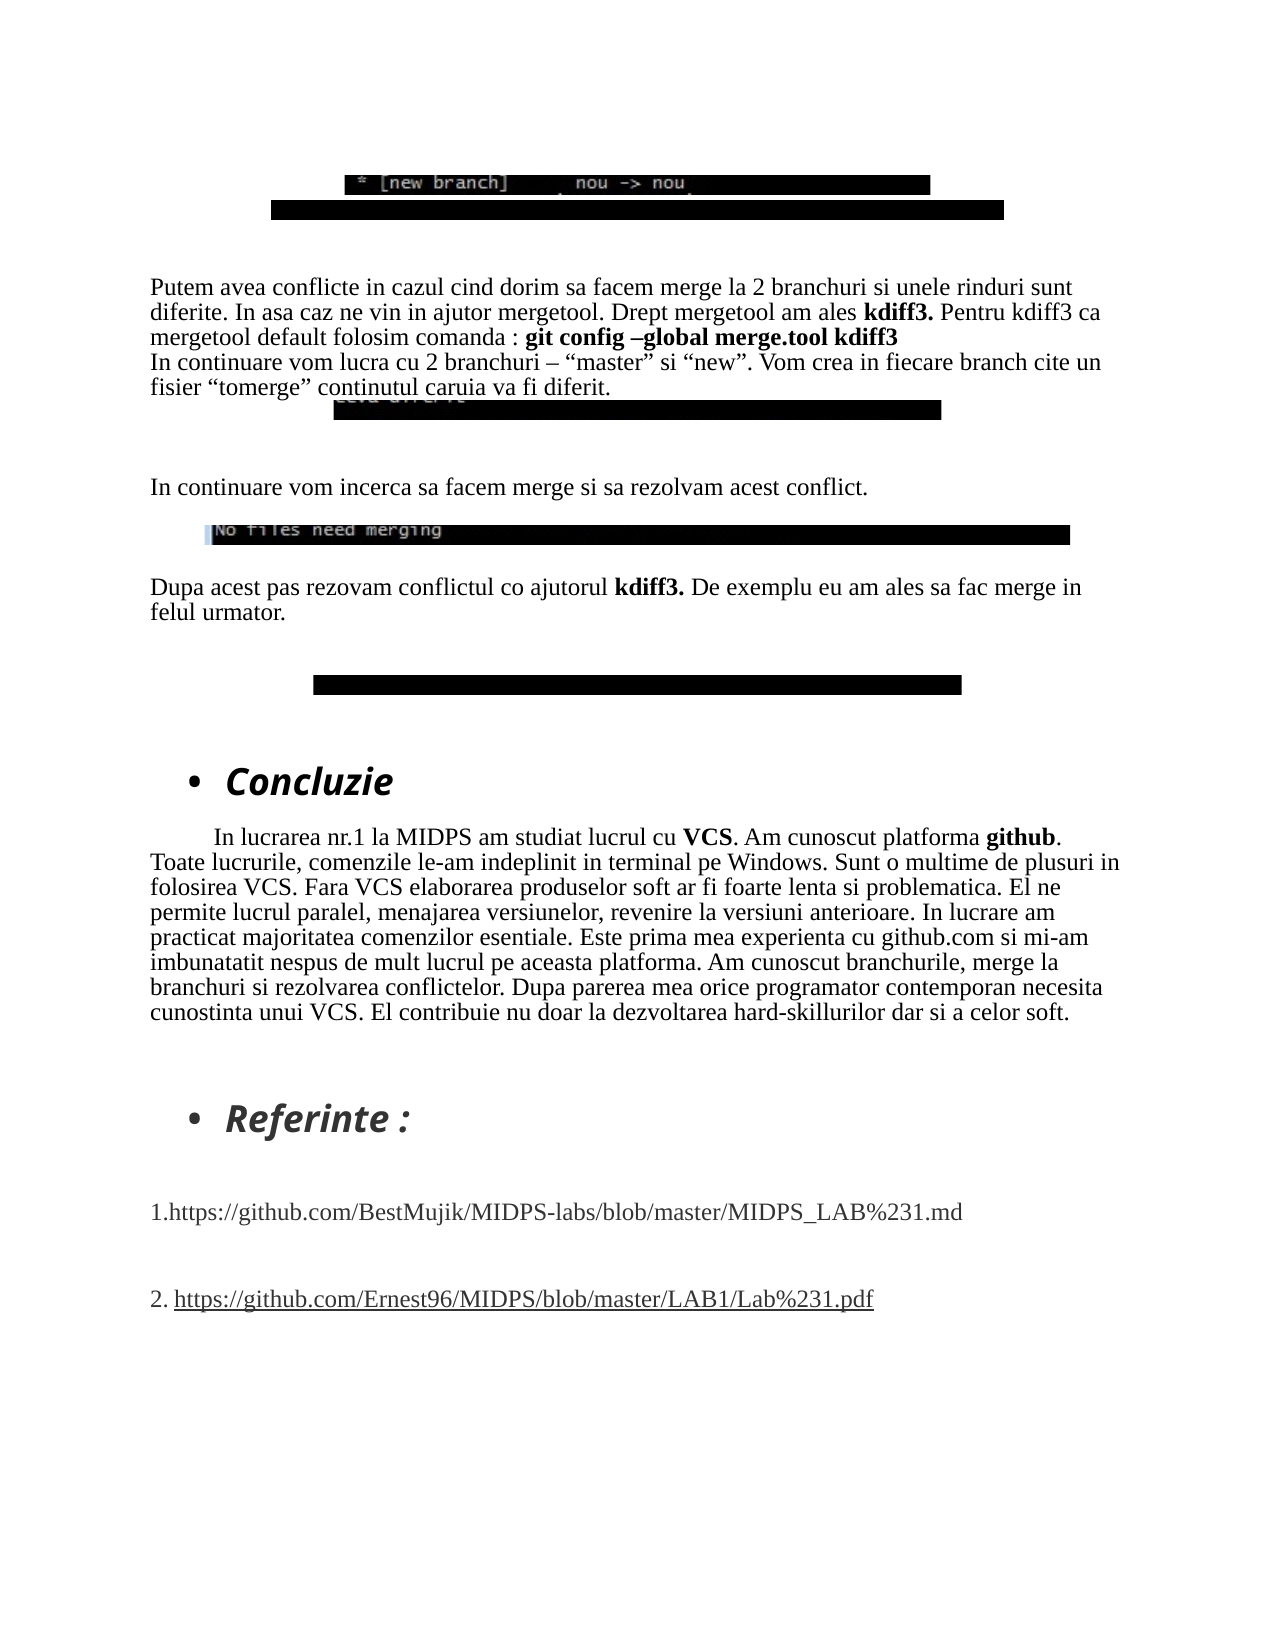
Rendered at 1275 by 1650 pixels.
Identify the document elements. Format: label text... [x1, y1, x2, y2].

text Dupa acest pas rezovam conflictul co ajutorul kdiff3. De exemplu eu am ales sa fac merge in felul urmator. [150, 575, 1125, 625]
text In continuare vom lucra cu 2 branchuri – “master” si “new”. Vom crea in fiecare branch cite un fisier “tomerge” continutul caruia va fi diferit. [150, 350, 1125, 400]
list Referinte : [274, 1112, 1125, 1137]
text In lucrarea nr.1 la MIDPS am studiat lucrul cu VCS. Am cunoscut platforma github. [150, 825, 1125, 850]
text Toate lucrurile, comenzile le-am indeplinit in terminal pe Windows. Sunt o multime de plusuri in folosirea VCS. Fara VCS elaborarea produselor soft ar fi foarte lenta si problematica. El ne permite lucrul paralel, menajarea versiunelor, revenire la versiuni anterioare. In lucrare am practicat majoritatea comenzilor esentiale. Este prima mea experienta cu github.com si mi-am imbunatatit nespus de mult lucrul pe aceasta platforma. Am cunoscut branchurile, merge la branchuri si rezolvarea conflictelor. Dupa parerea mea orice programator contemporan necesita cunostinta unui VCS. El contribuie nu doar la dezvoltarea hard-skillurilor dar si a celor soft. [150, 850, 1125, 1025]
text 1.https://github.com/BestMujik/MIDPS-labs/blob/master/MIDPS_LAB%231.md [150, 1200, 1125, 1225]
list Concluzie [187, 775, 1125, 800]
text Putem avea conflicte in cazul cind dorim sa facem merge la 2 branchuri si unele rinduri sunt diferite. In asa caz ne vin in ajutor mergetool. Drept mergetool am ales kdiff3. Pentru kdiff3 ca mergetool default folosim comanda : git config –global merge.tool kdiff3 [150, 275, 1125, 350]
list Referinte : [187, 1112, 273, 1137]
text In continuare vom incerca sa facem merge si sa rezolvam acest conflict. [150, 475, 1125, 500]
text 2. https://github.com/Ernest96/MIDPS/blob/master/LAB1/Lab%231.pdf [150, 1287, 1125, 1312]
